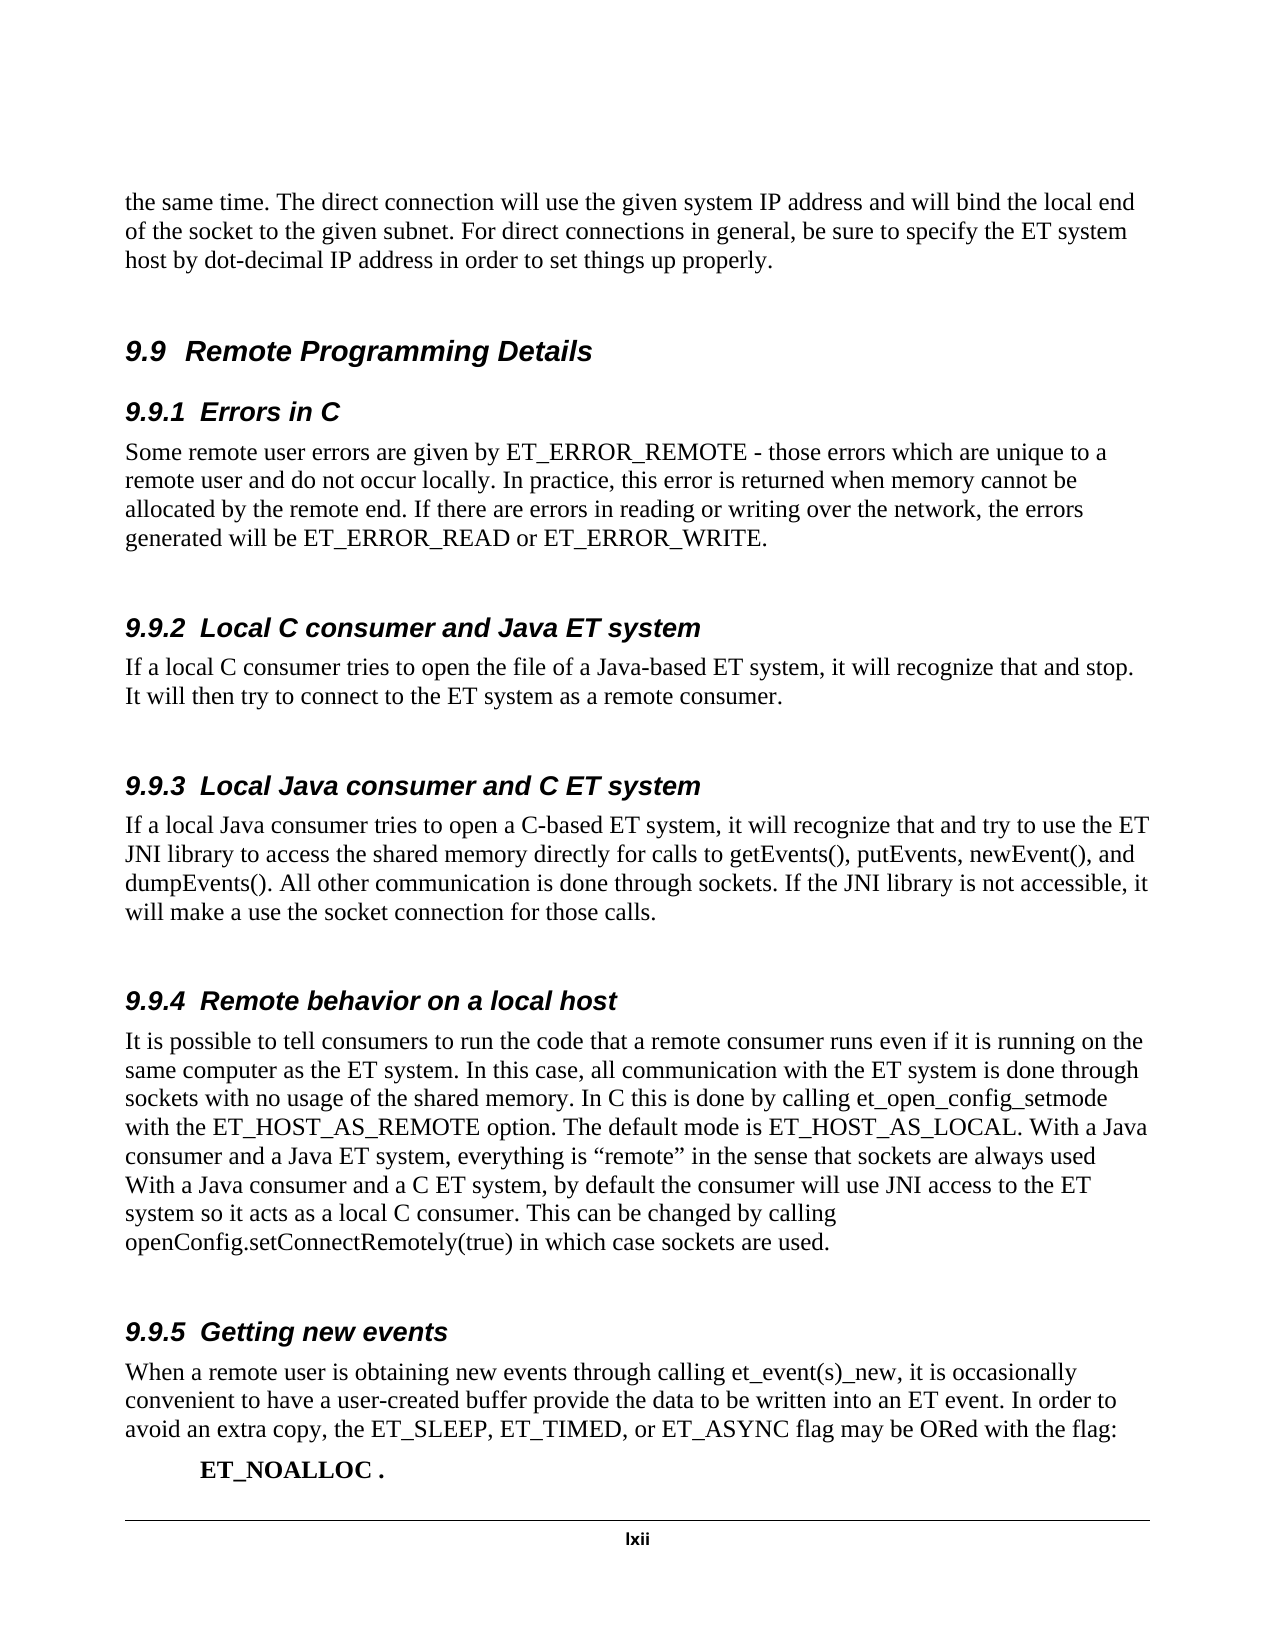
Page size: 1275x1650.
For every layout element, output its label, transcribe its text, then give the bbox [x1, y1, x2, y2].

subtitle Local Java consumer and C ET system [125, 770, 1150, 801]
text If a local C consumer tries to open the file of a Java-based ET system, it will recognize that and stop. It will then try to connect to the ET system as a remote consumer. [125, 652, 1150, 710]
subtitle Getting new events [125, 1316, 1150, 1347]
subtitle Errors in C [125, 396, 1150, 427]
subtitle Local C consumer and Java ET system [125, 612, 1150, 643]
text Some remote user errors are given by ET_ERROR_REMOTE - those errors which are unique to a remote user and do not occur locally. In practice, this error is returned when memory cannot be allocated by the remote end. If there are errors in reading or writing over the network, the errors generated will be ET_ERROR_READ or ET_ERROR_WRITE. [125, 437, 1150, 552]
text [125, 187, 1150, 274]
text ET_NOALLOC . [200, 1455, 1150, 1484]
text If a local Java consumer tries to open a C-based ET system, it will recognize that and try to use the ET JNI library to access the shared memory directly for calls to getEvents(), putEvents, newEvent(), and dumpEvents(). All other communication is done through sockets. If the JNI library is not accessible, it will make a use the socket connection for those calls. [125, 810, 1150, 925]
subtitle Remote Programming Details [125, 334, 1150, 367]
text It is possible to tell consumers to run the code that a remote consumer runs even if it is running on the same computer as the ET system. In this case, all communication with the ET system is done through sockets with no usage of the shared memory. In C this is done by calling et_open_config_setmode with the ET_HOST_AS_REMOTE option. The default mode is ET_HOST_AS_LOCAL. With a Java consumer and a Java ET system, everything is “remote” in the sense that sockets are always used With a Java consumer and a C ET system, by default the consumer will use JNI access to the ET system so it acts as a local C consumer. This can be changed by calling openConfig.setConnectRemotely(true) in which case sockets are used. [125, 1026, 1150, 1256]
subtitle Remote behavior on a local host [125, 985, 1150, 1017]
text When a remote user is obtaining new events through calling et_event(s)_new, it is occasionally convenient to have a user-created buffer provide the data to be written into an ET event. In order to avoid an extra copy, the ET_SLEEP, ET_TIMED, or ET_ASYNC flag may be ORed with the flag: [125, 1357, 1150, 1443]
